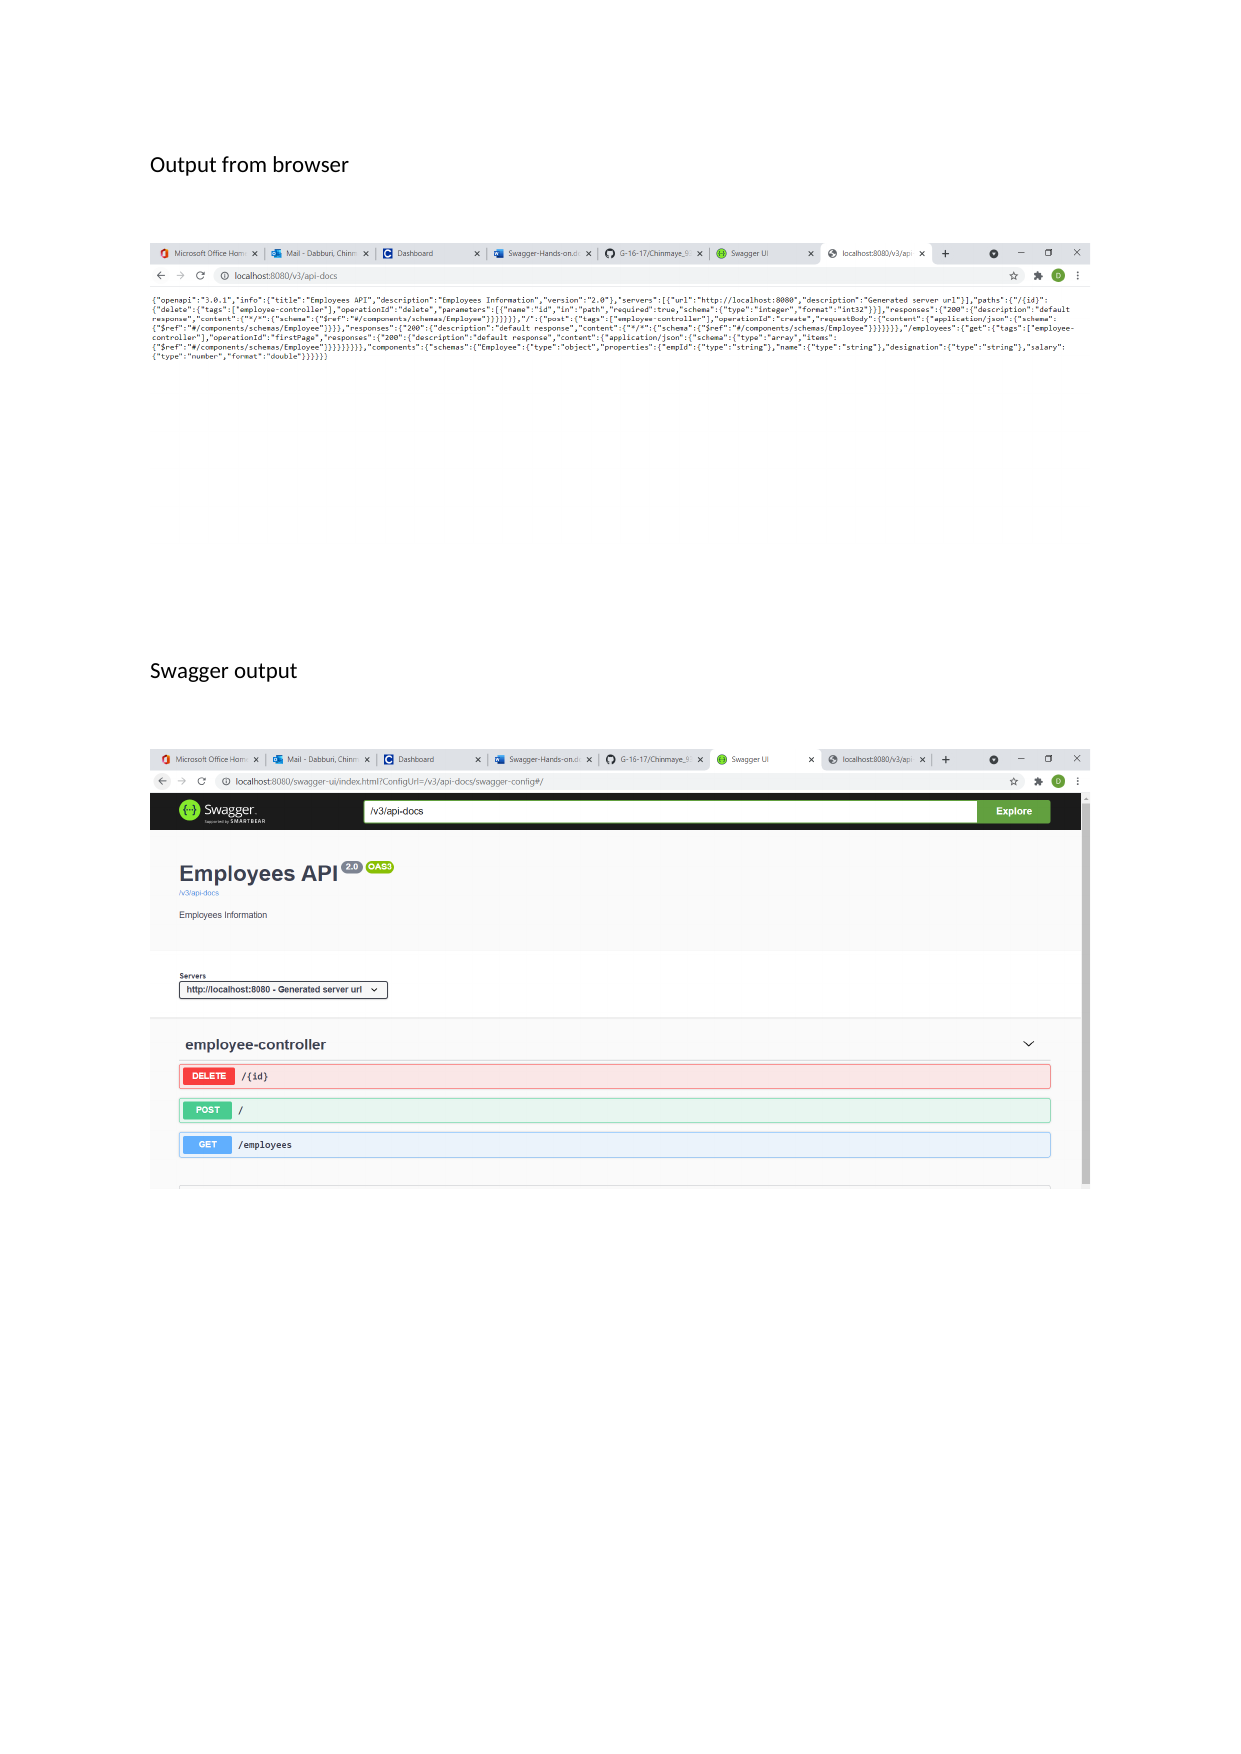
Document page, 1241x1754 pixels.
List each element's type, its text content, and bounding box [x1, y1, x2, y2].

text Output from browser [150, 150, 1090, 178]
picture [150, 749, 1091, 1189]
picture [150, 243, 1091, 544]
text Swagger output [150, 656, 1090, 684]
